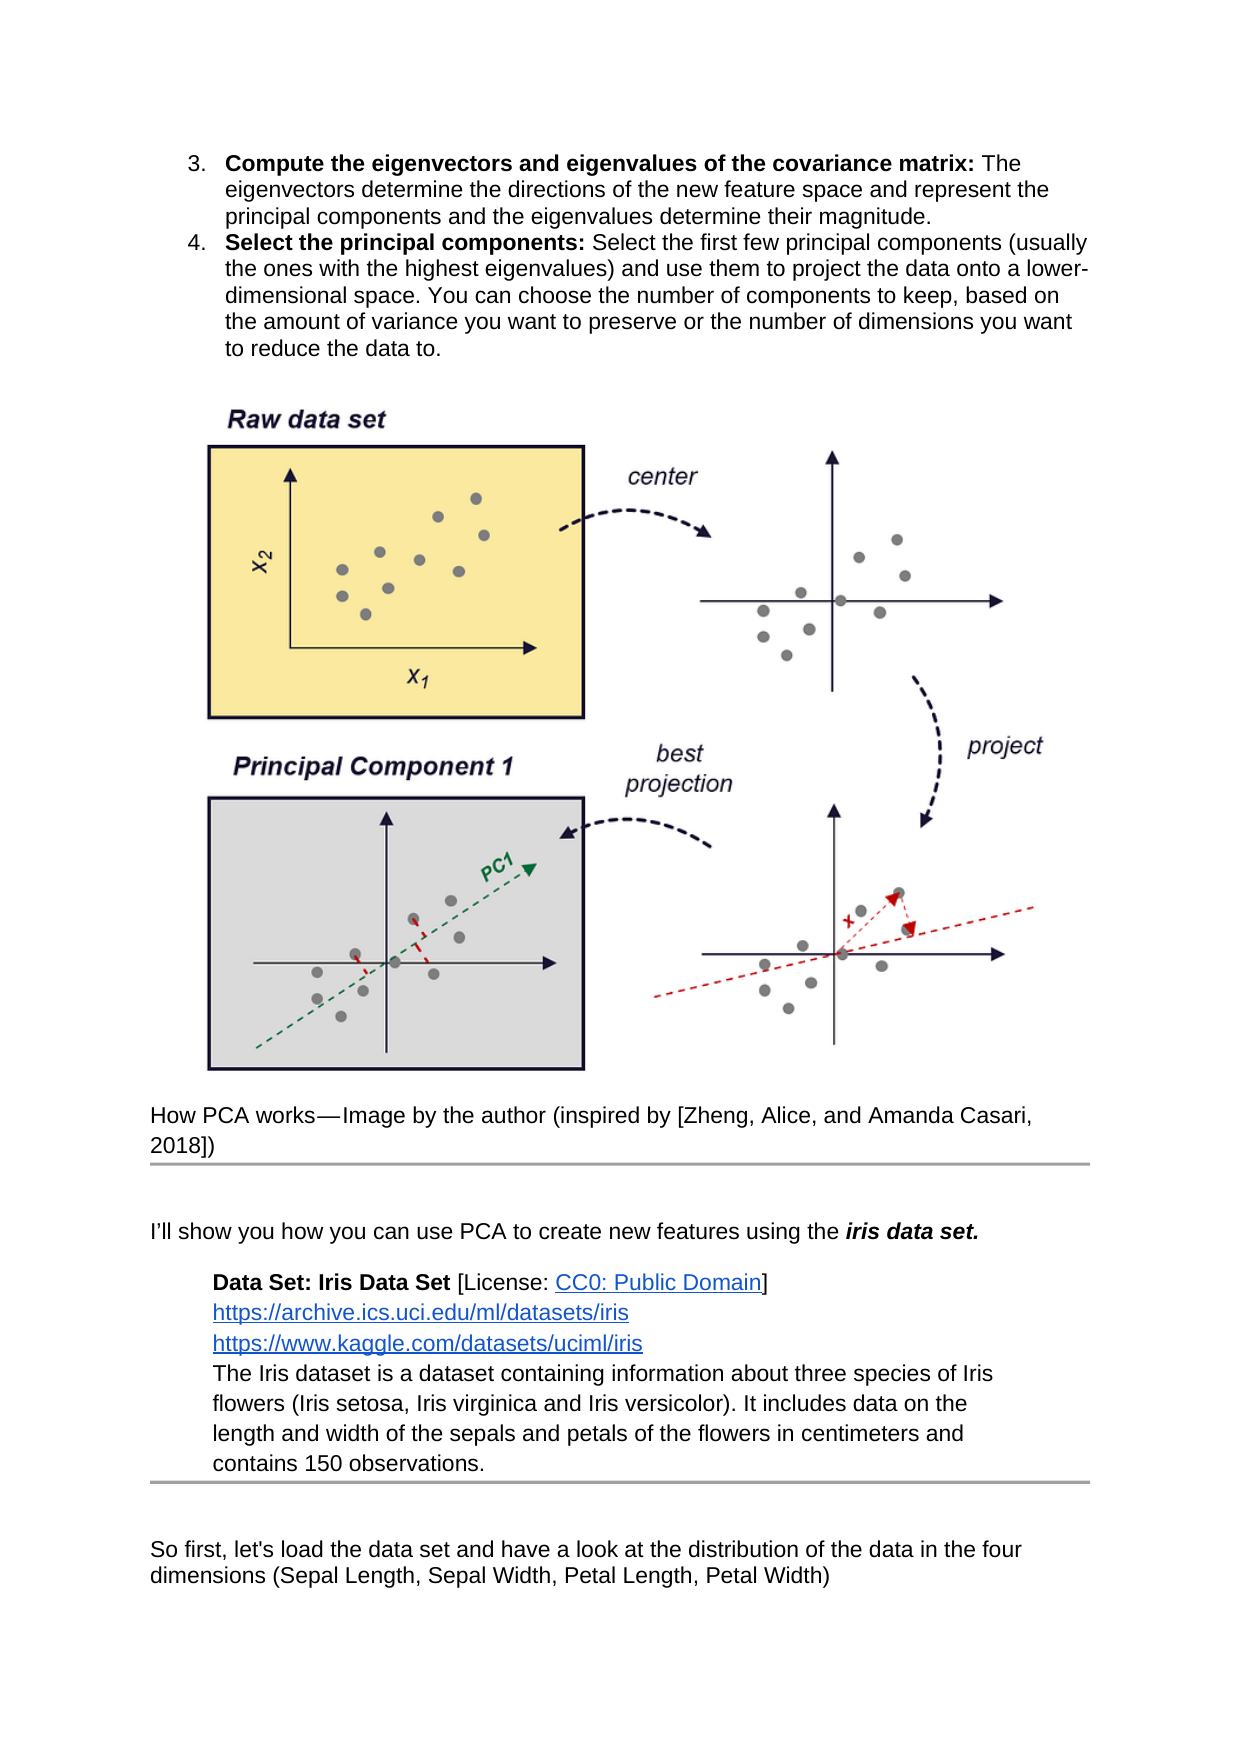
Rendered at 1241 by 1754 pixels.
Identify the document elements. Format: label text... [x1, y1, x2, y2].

text I’ll show you how you can use PCA to create new features using the iris data set. [150, 1218, 1090, 1244]
list Compute the eigenvectors and eigenvalues of the covariance matrix: The eigenvectors determine the directions of the new feature space and represent the principal components and the eigenvalues determine their magnitude. [187, 150, 1090, 229]
text https://archive.ics.uci.edu/ml/datasets/iris [212, 1299, 1028, 1326]
text So first, let's load the data set and have a look at the distribution of the data in the four dimensions (Sepal Length, Sepal Width, Petal Length, Petal Width) [150, 1536, 1090, 1588]
text How PCA works — Image by the author (inspired by [Zheng, Alice, and Amanda Casari, 2018]) [150, 1099, 1090, 1159]
text Data Set: Iris Data Set [License: CC0: Public Domain] [212, 1269, 1028, 1296]
text The Iris dataset is a dataset containing information about three species of Iris flowers (Iris setosa, Iris virginica and Iris versicolor). It includes data on the length and width of the sepals and petals of the flowers in centimeters and contains 150 observations. [212, 1360, 1028, 1477]
list Select the principal components: Select the first few principal components (usually the ones with the highest eigenvalues) and use them to project the data onto a lower-dimensional space. You can choose the number of components to keep, based on the amount of variance you want to preserve or the number of dimensions you want to reduce the data to. [187, 229, 1090, 361]
text https://www.kaggle.com/datasets/uciml/iris [212, 1329, 1028, 1356]
picture [150, 385, 1091, 1099]
